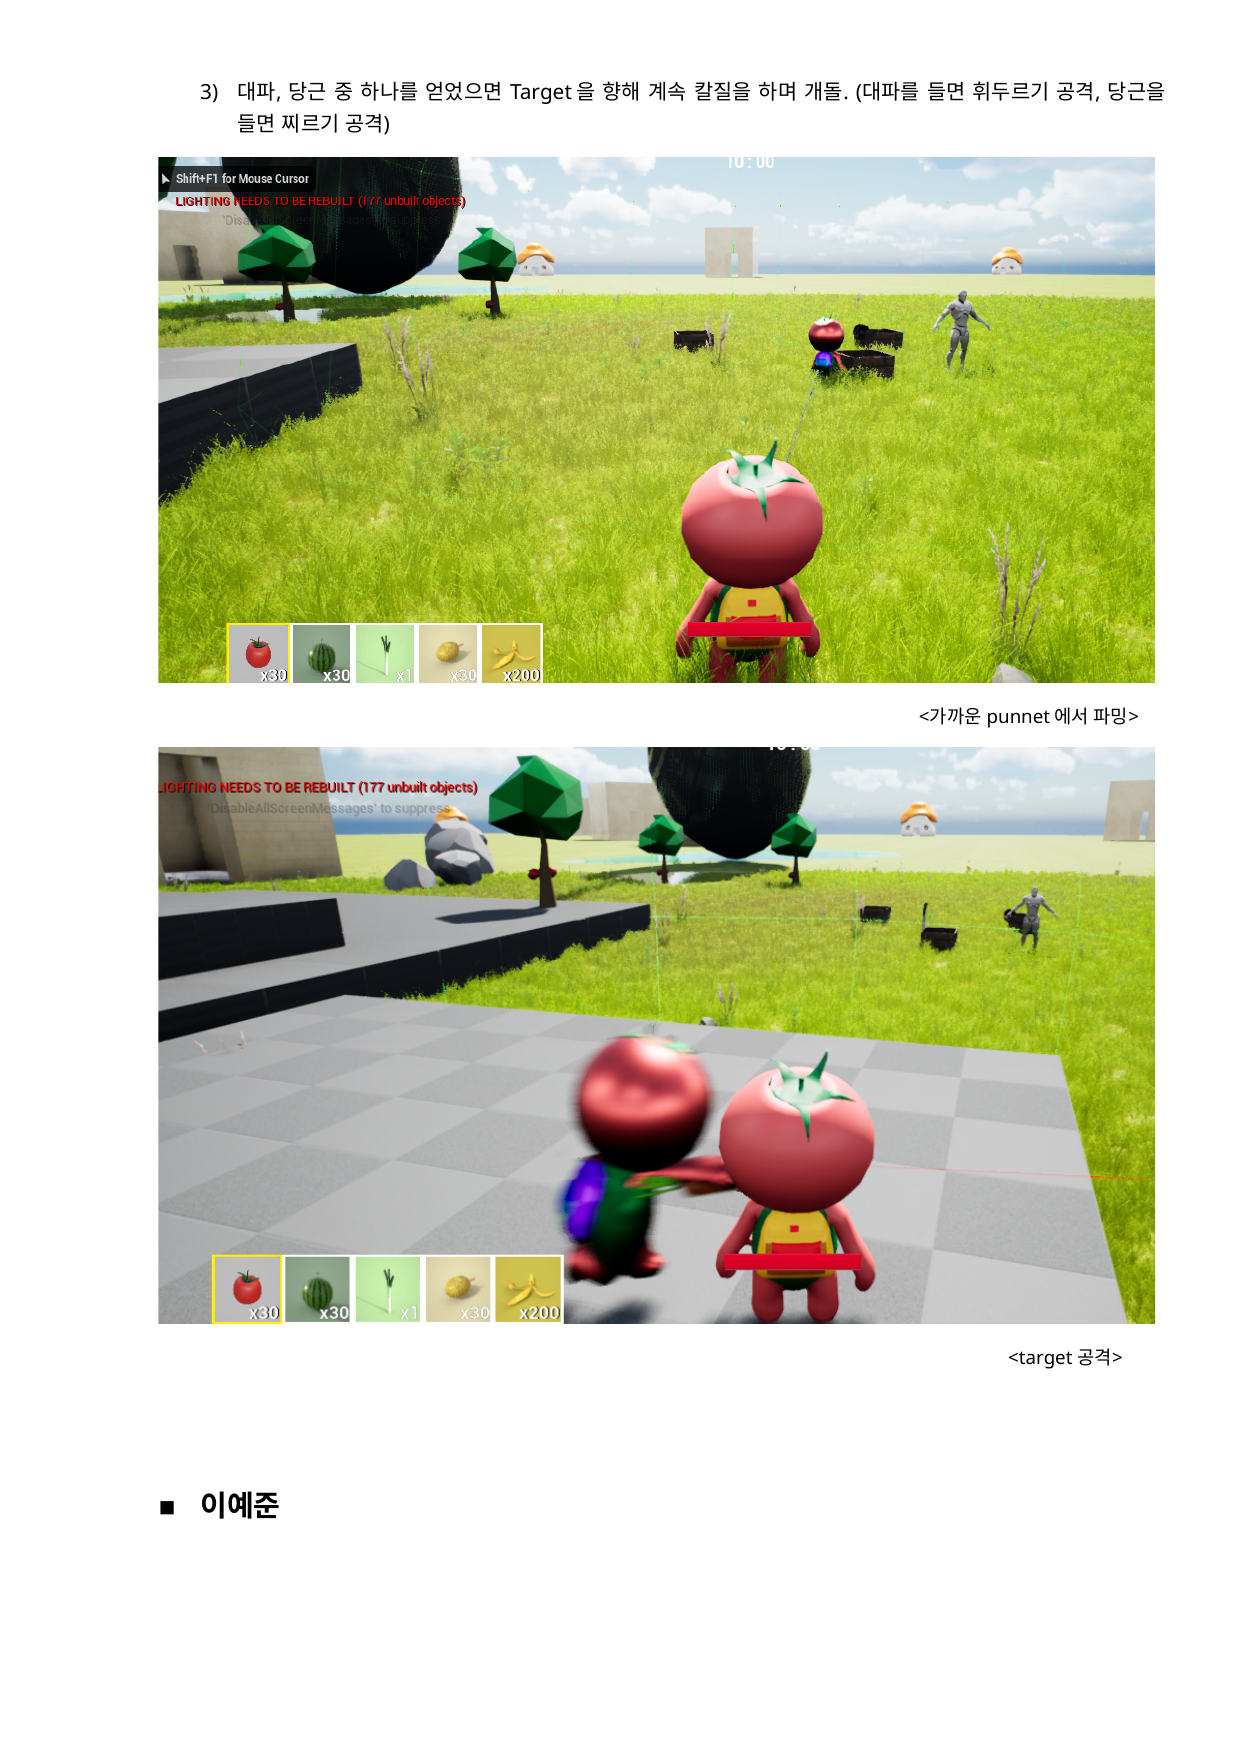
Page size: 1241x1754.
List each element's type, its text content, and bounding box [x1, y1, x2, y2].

picture [158, 747, 1156, 1324]
text <target 공격> [158, 1342, 1165, 1369]
picture [158, 157, 1155, 683]
list 이예준 [158, 1483, 1165, 1525]
text <가까운 punnet에서 파밍> [825, 701, 1165, 728]
list 대파, 당근 중 하나를 얻었으면 Target을 향해 계속 칼질을 하며 개돌. (대파를 들면 휘두르기 공격, 당근을 들면 찌르기 공격) [200, 75, 1165, 138]
